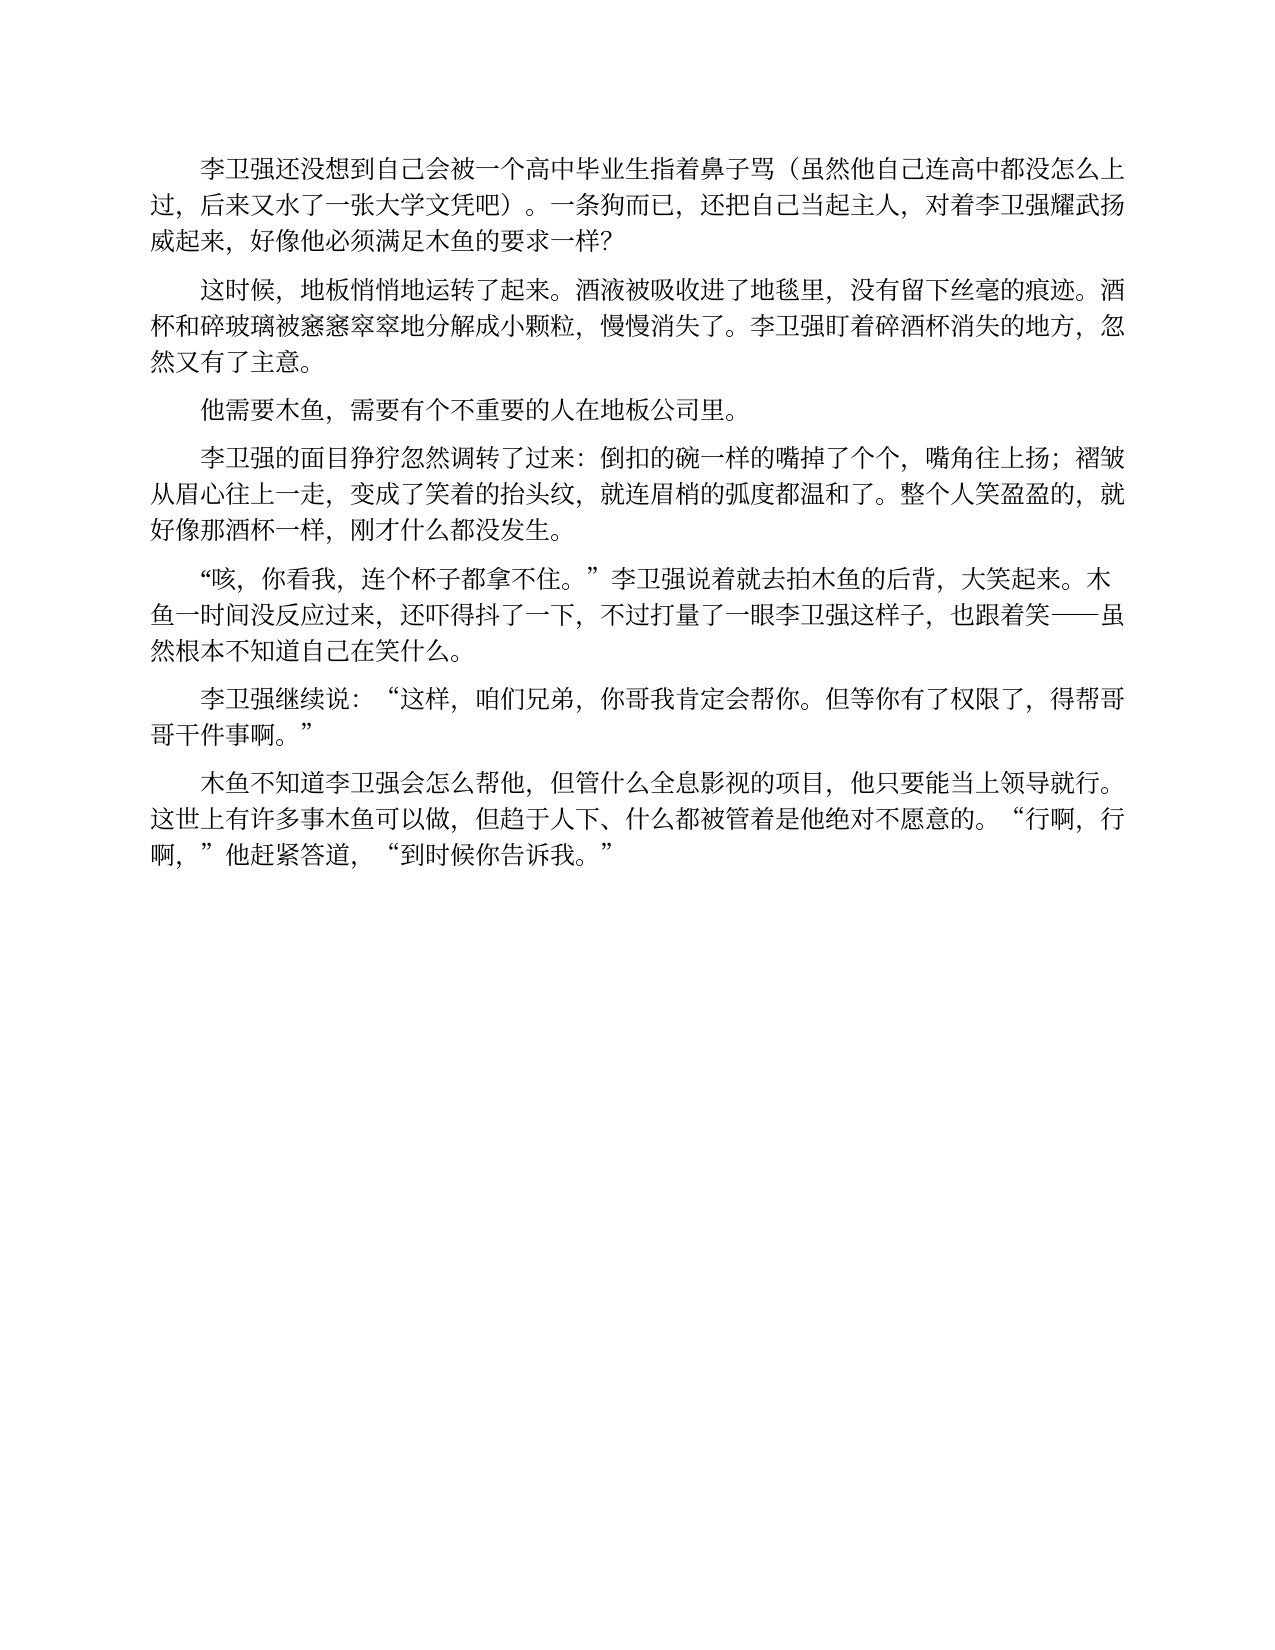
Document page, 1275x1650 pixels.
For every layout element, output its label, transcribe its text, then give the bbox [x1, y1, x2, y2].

text 他需要木鱼，需要有个不重要的人在地板公司里。 [150, 391, 1125, 427]
text 李卫强的面目狰狞忽然调转了过来：倒扣的碗一样的嘴掉了个个，嘴角往上扬；褶皱从眉心往上一走，变成了笑着的抬头纹，就连眉梢的弧度都温和了。整个人笑盈盈的，就好像那酒杯一样，刚才什么都没发生。 [150, 439, 1125, 547]
text 木鱼不知道李卫强会怎么帮他，但管什么全息影视的项目，他只要能当上领导就行。这世上有许多事木鱼可以做，但趋于人下、什么都被管着是他绝对不愿意的。“行啊，行啊，”他赶紧答道，“到时候你告诉我。” [150, 764, 1125, 872]
text “咳，你看我，连个杯子都拿不住。”李卫强说着就去拍木鱼的后背，大笑起来。木鱼一时间没反应过来，还吓得抖了一下，不过打量了一眼李卫强这样子，也跟着笑——虽然根本不知道自己在笑什么。 [150, 559, 1125, 667]
text 李卫强还没想到自己会被一个高中毕业生指着鼻子骂（虽然他自己连高中都没怎么上过，后来又水了一张大学文凭吧）。一条狗而已，还把自己当起主人，对着李卫强耀武扬威起来，好像他必须满足木鱼的要求一样？ [150, 150, 1125, 258]
text 李卫强继续说：“这样，咱们兄弟，你哥我肯定会帮你。但等你有了权限了，得帮哥哥干件事啊。” [150, 680, 1125, 752]
text 这时候，地板悄悄地运转了起来。酒液被吸收进了地毯里，没有留下丝毫的痕迹。酒杯和碎玻璃被窸窸窣窣地分解成小颗粒，慢慢消失了。李卫强盯着碎酒杯消失的地方，忽然又有了主意。 [150, 270, 1125, 378]
